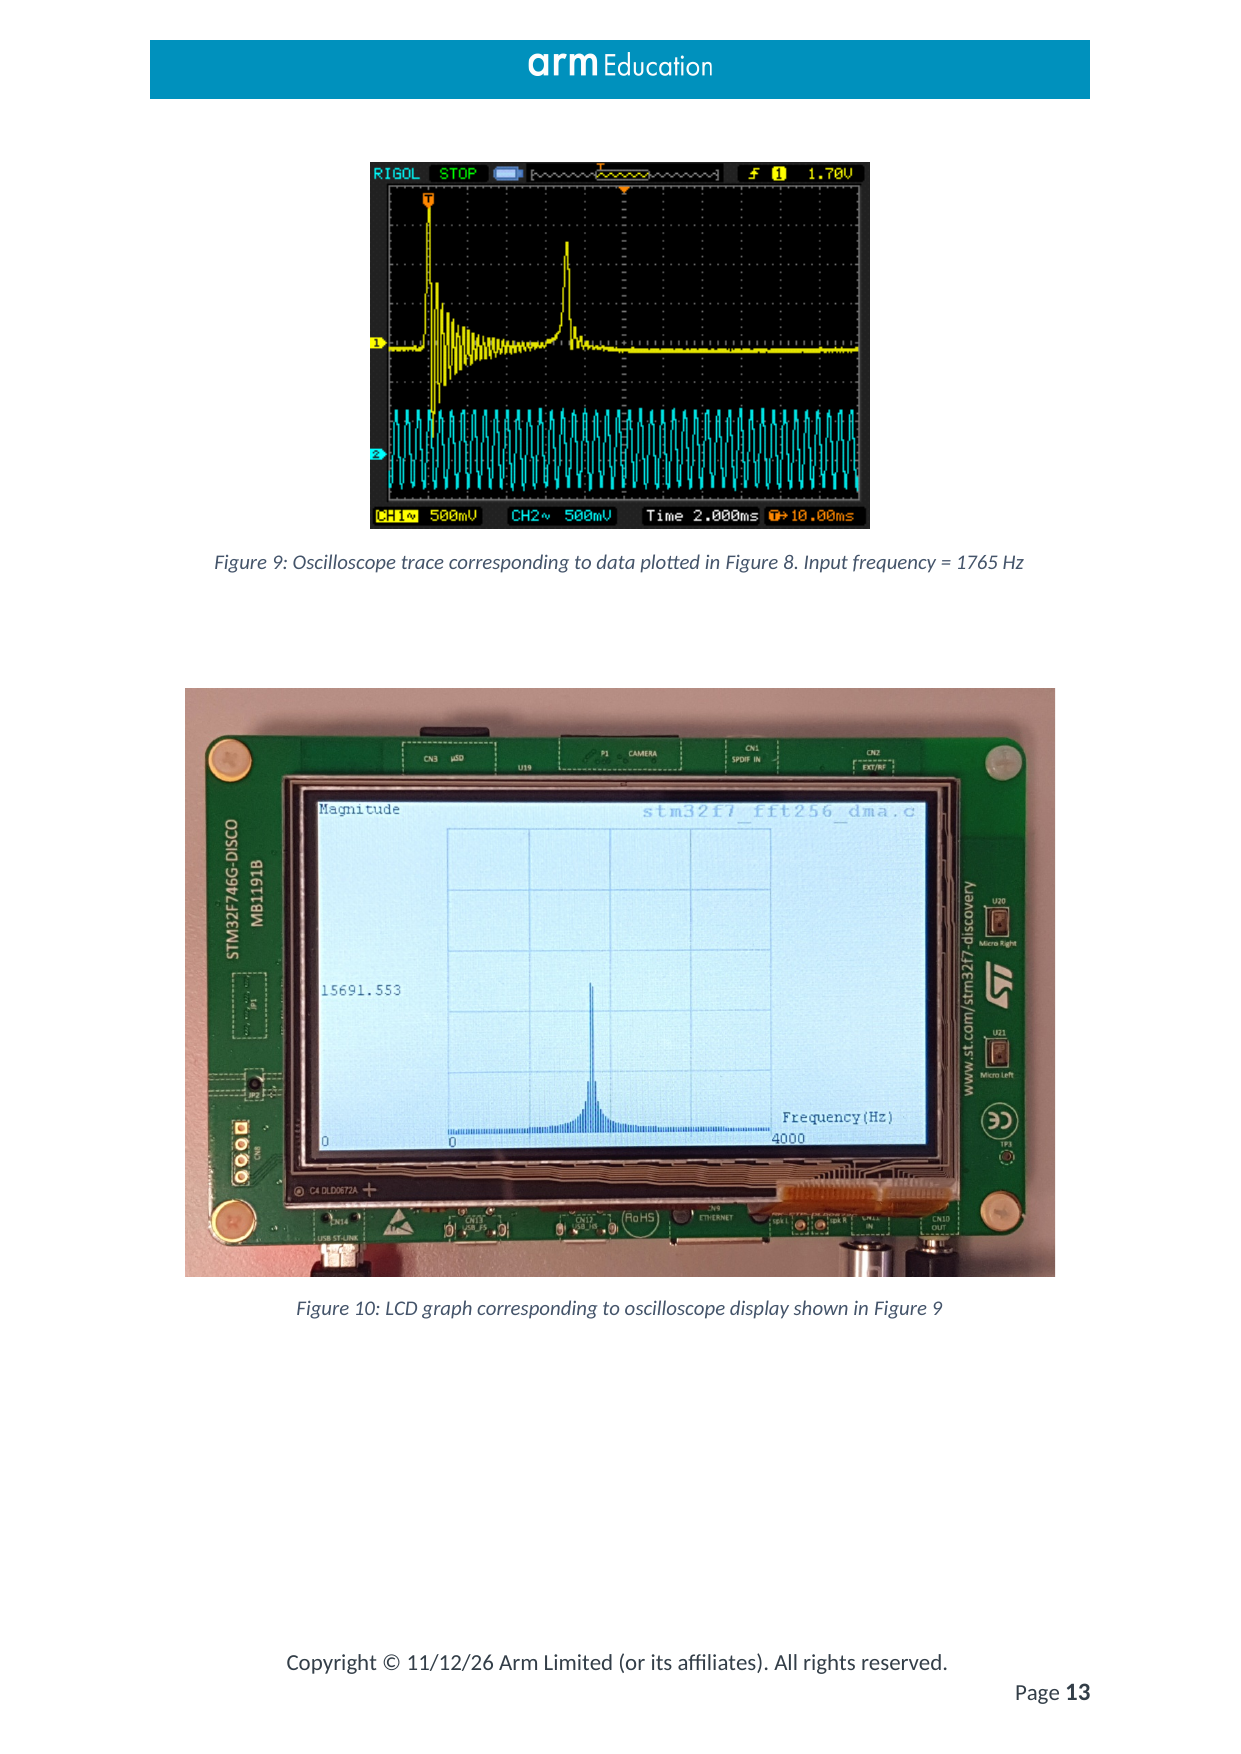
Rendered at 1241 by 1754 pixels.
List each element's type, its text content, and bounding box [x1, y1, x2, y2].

picture [529, 54, 548, 75]
picture [570, 54, 597, 75]
picture [554, 54, 566, 75]
picture [370, 162, 870, 529]
picture [606, 55, 615, 75]
picture [185, 688, 1055, 1277]
picture [675, 58, 679, 75]
text Figure 9: Oscilloscope trace corresponding to data plotted in Figure 8. Input frequency = 1765 Hz [150, 549, 1090, 574]
text Figure 10: LCD graph corresponding to oscilloscope display shown in Figure 9 [150, 1296, 1090, 1321]
